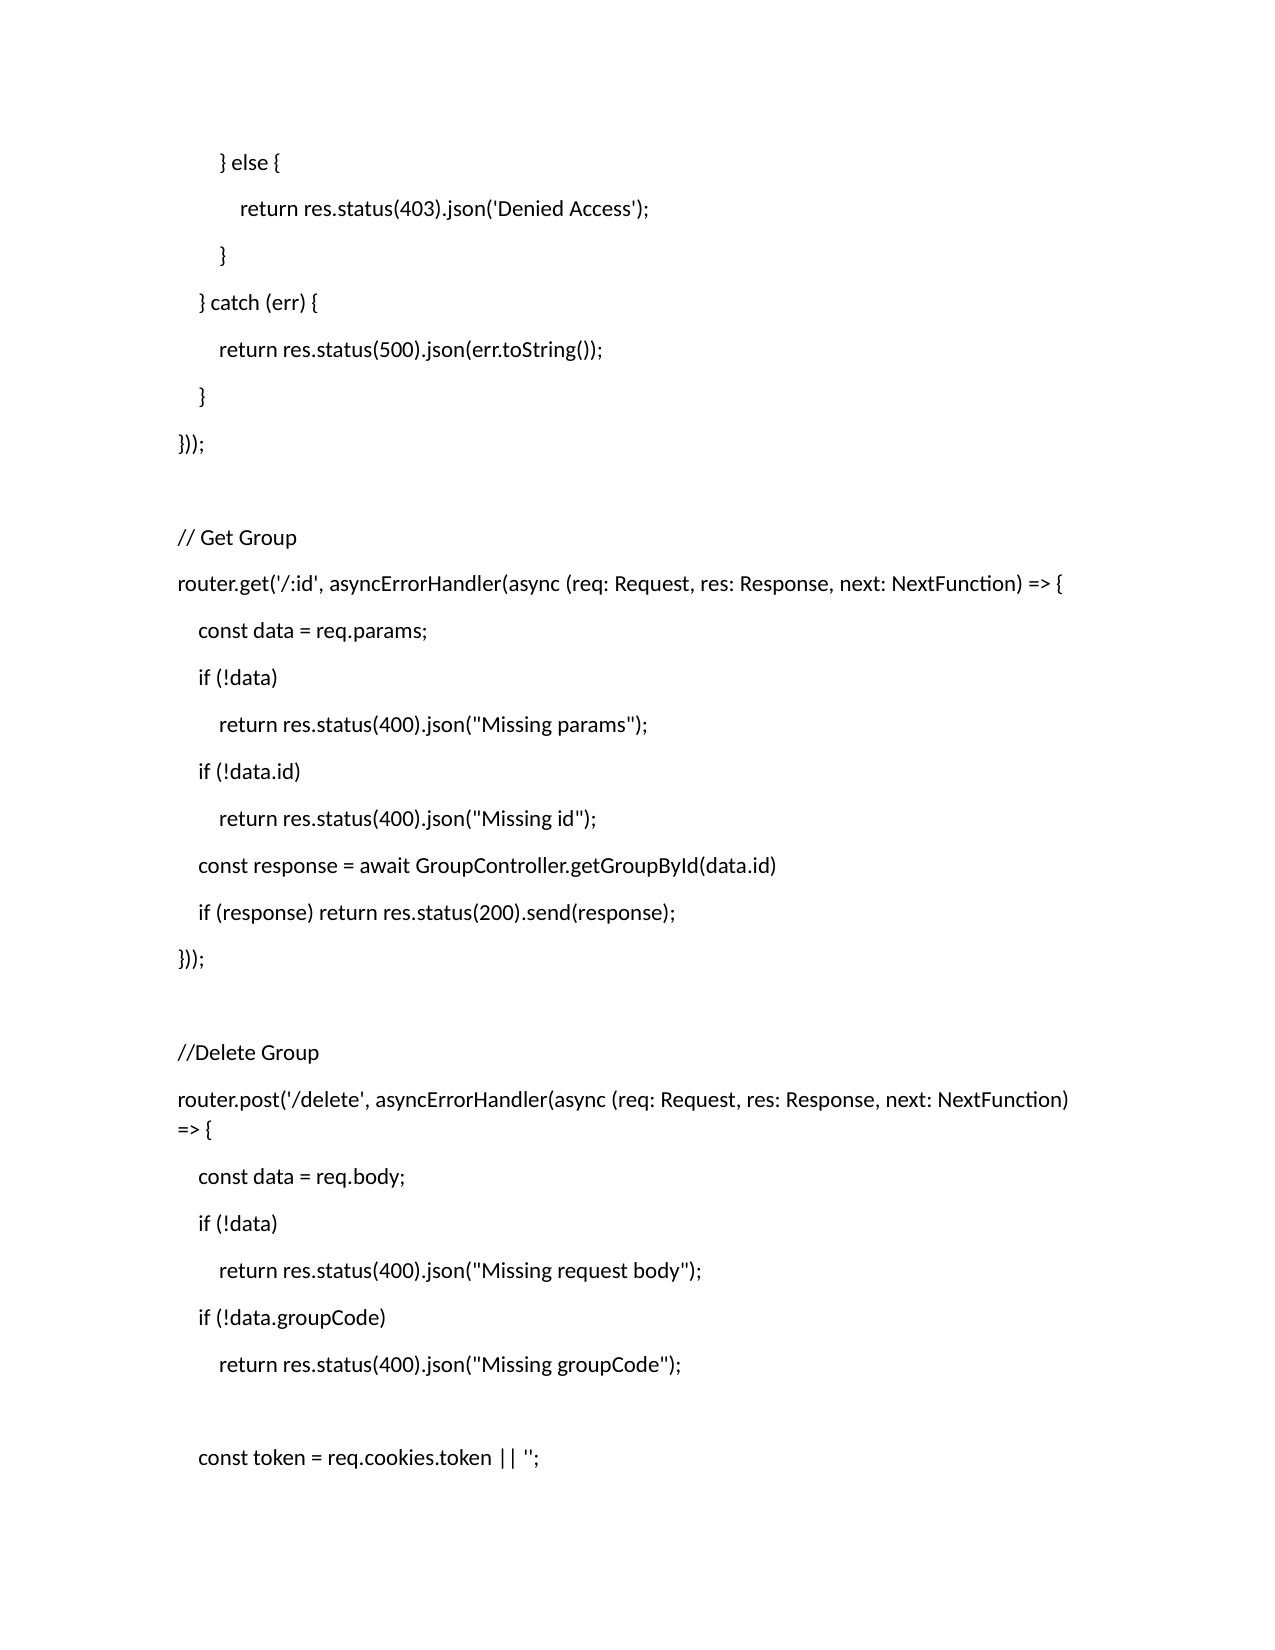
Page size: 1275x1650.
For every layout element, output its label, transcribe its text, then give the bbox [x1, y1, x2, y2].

text // Get Group [177, 523, 1098, 551]
text router.get('/:id', asyncErrorHandler(async (req: Request, res: Response, next: NextFunction) => { [177, 569, 1098, 597]
text } [177, 382, 1098, 410]
text if (response) return res.status(200).send(response); [177, 898, 1098, 926]
text const data = req.body; [177, 1162, 1098, 1190]
text return res.status(400).json("Missing request body"); [177, 1256, 1098, 1284]
text } else { [177, 148, 1098, 176]
text if (!data.groupCode) [177, 1303, 1098, 1331]
text return res.status(403).json('Denied Access'); [177, 194, 1098, 222]
text return res.status(400).json("Missing id"); [177, 804, 1098, 832]
text return res.status(400).json("Missing params"); [177, 710, 1098, 738]
text const response = await GroupController.getGroupById(data.id) [177, 851, 1098, 879]
text return res.status(400).json("Missing groupCode"); [177, 1350, 1098, 1378]
text const data = req.params; [177, 616, 1098, 644]
text if (!data.id) [177, 757, 1098, 785]
text })); [177, 429, 1098, 457]
text if (!data) [177, 1209, 1098, 1237]
text if (!data) [177, 663, 1098, 691]
text const token = req.cookies.token || ''; [177, 1443, 1098, 1471]
text //Delete Group [177, 1038, 1098, 1066]
text router.post('/delete', asyncErrorHandler(async (req: Request, res: Response, next: NextFunction) => { [177, 1085, 1098, 1143]
text })); [177, 944, 1098, 972]
text return res.status(500).json(err.toString()); [177, 335, 1098, 363]
text } [177, 241, 1098, 269]
text } catch (err) { [177, 288, 1098, 316]
